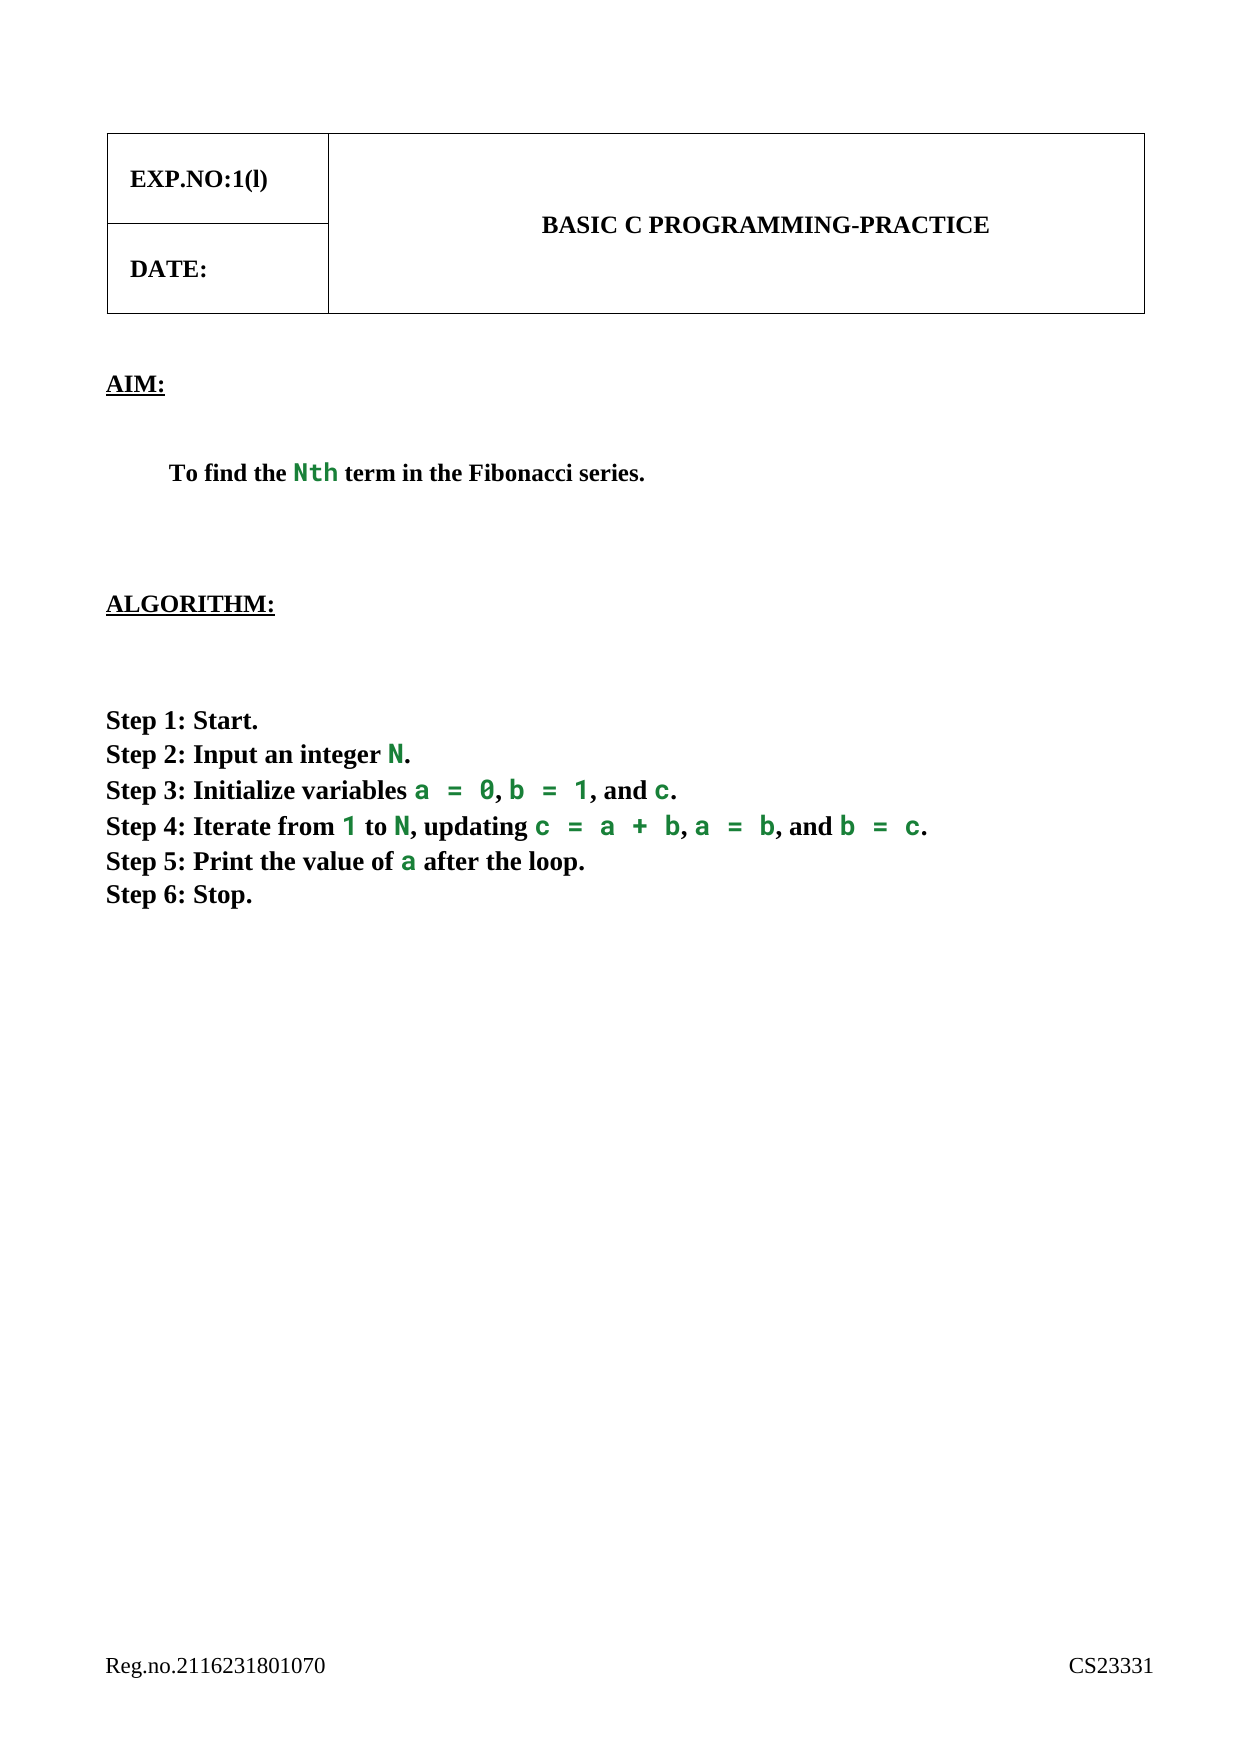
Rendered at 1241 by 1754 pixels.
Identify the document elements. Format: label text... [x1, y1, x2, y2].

text Step 1: Start. [106, 704, 1155, 735]
text ALGORITHM: [106, 589, 1155, 618]
table_cell DATE: [108, 224, 328, 313]
text Step 5: Print the value of a after the loop. [106, 842, 1155, 878]
text AIM: [106, 369, 1155, 398]
table_header BASIC C PROGRAMMING-PRACTICE [329, 134, 1144, 313]
text Step 6: Stop. [106, 878, 1155, 909]
table_header EXP.NO:1(l) [108, 134, 328, 223]
text To find the Nth term in the Fibonacci series. [94, 456, 1155, 488]
text Step 4: Iterate from 1 to N, updating c = a + b, a = b, and b = c. [106, 807, 1155, 842]
text Step 3: Initialize variables a = 0, b = 1, and c. [106, 771, 1155, 807]
text Step 2: Input an integer N. [106, 735, 1155, 771]
